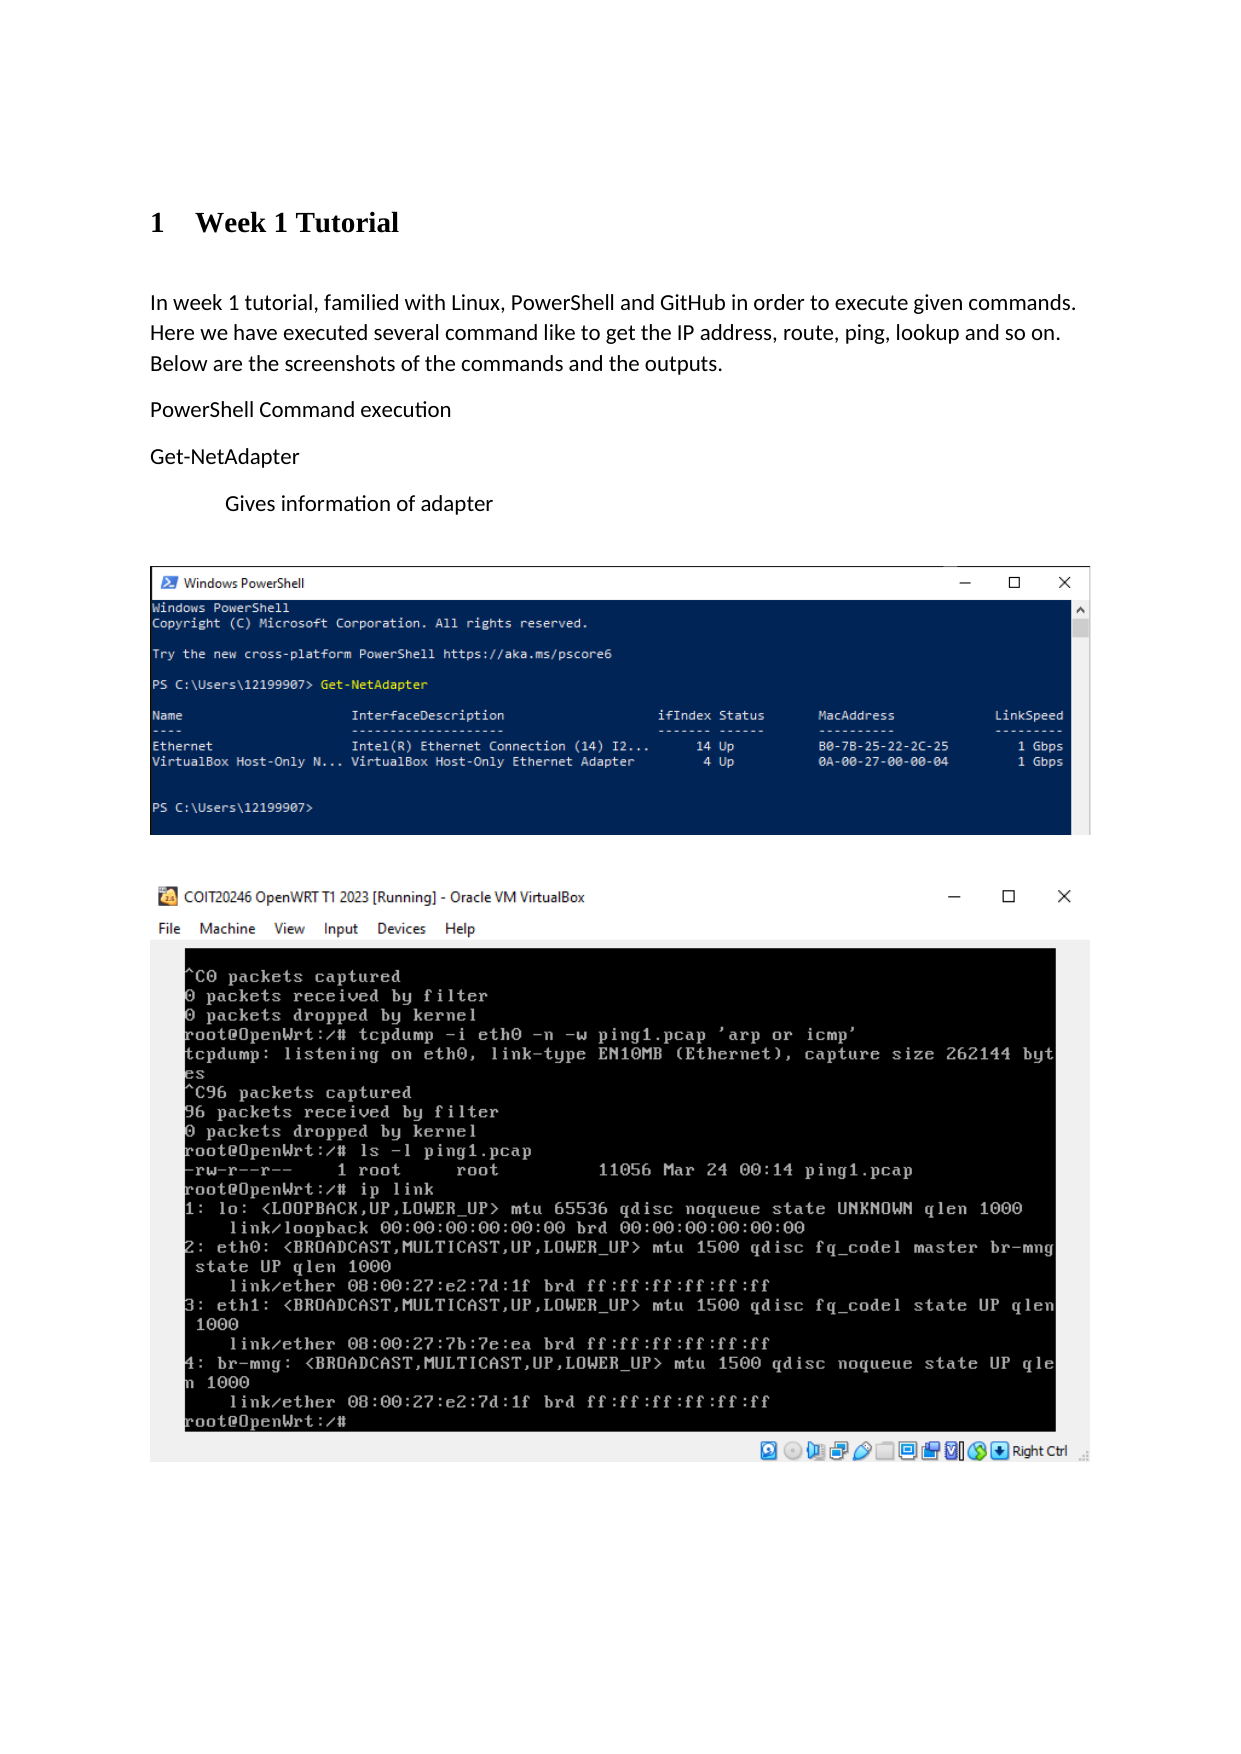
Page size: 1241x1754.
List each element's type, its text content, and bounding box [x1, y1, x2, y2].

text PowerShell Command execution [150, 396, 1090, 423]
text Gives information of adapter [150, 489, 1090, 547]
subtitle Week 1 Tutorial [150, 205, 1090, 239]
picture [150, 566, 1091, 835]
text Get-NetAdapter [150, 442, 1090, 470]
picture [150, 883, 1091, 1462]
text In week 1 tutorial, familied with Linux, PowerShell and GitHub in order to execute given commands. Here we have executed several command like to get the IP address, route, ping, lookup and so on. Below are the screenshots of the commands and the outputs. [150, 288, 1090, 377]
